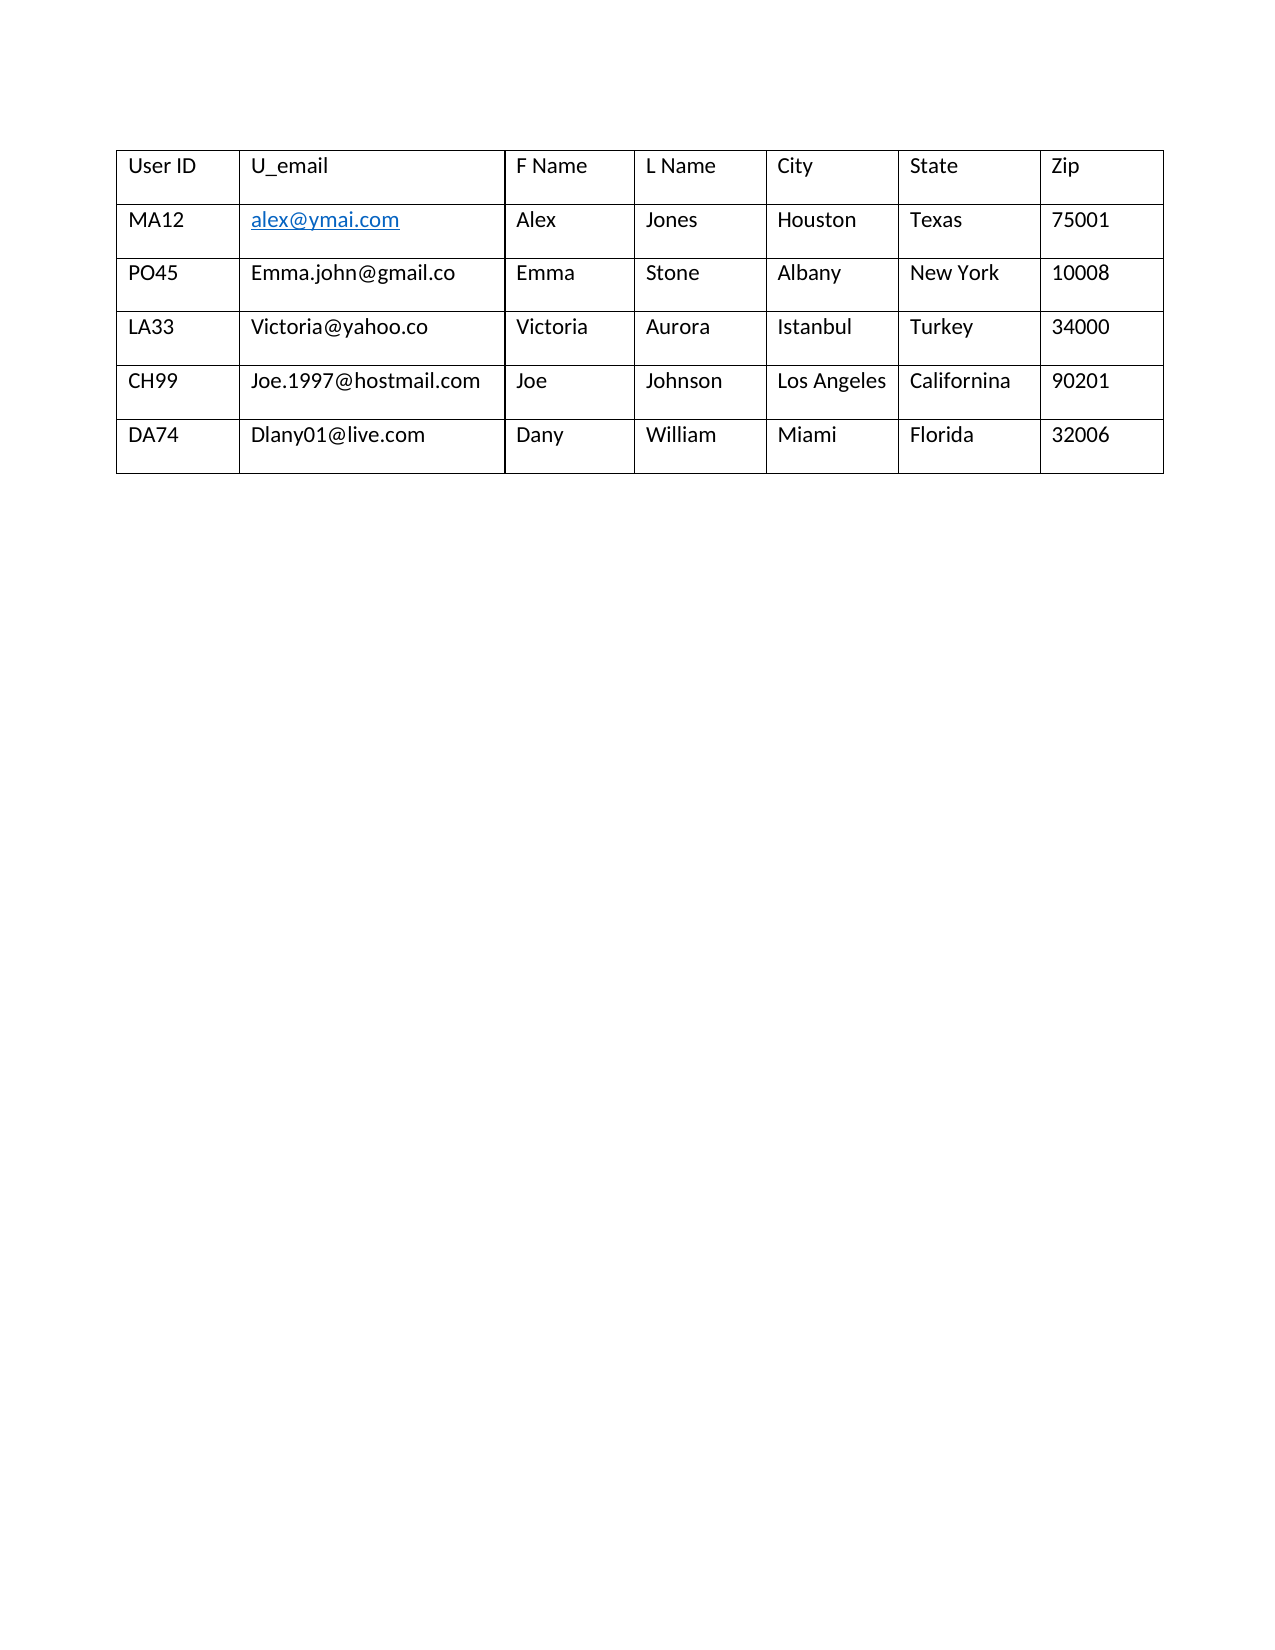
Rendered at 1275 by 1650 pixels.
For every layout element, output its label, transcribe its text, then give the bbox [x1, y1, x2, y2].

table_cell Johnson [635, 366, 766, 419]
table_cell LA33 [117, 312, 239, 365]
table_header State [899, 151, 1040, 204]
table_cell Aurora [635, 312, 766, 365]
table_cell Emma.john@gmail.co [240, 259, 504, 311]
table_cell Turkey [899, 312, 1040, 365]
table_cell Houston [767, 205, 898, 257]
table_cell 90201 [1041, 366, 1163, 419]
table_cell Florida [899, 420, 1040, 472]
table_header Zip [1041, 151, 1163, 204]
table_header L Name [635, 151, 766, 204]
table_cell Victoria@yahoo.co [240, 312, 504, 365]
table_cell Emma [506, 259, 634, 311]
table_cell William [635, 420, 766, 472]
table_cell Stone [635, 259, 766, 311]
table_cell CH99 [117, 366, 239, 419]
table_header User ID [117, 151, 239, 204]
table_cell 32006 [1041, 420, 1163, 472]
table_header U_email [240, 151, 504, 204]
table_cell Dany [506, 420, 634, 472]
table_cell New York [899, 259, 1040, 311]
table_cell PO45 [117, 259, 239, 311]
table_cell MA12 [117, 205, 239, 257]
table_cell Dlany01@live.com [240, 420, 504, 472]
table_cell Texas [899, 205, 1040, 257]
table_cell 10008 [1041, 259, 1163, 311]
table_cell alex@ymai.com [240, 205, 504, 257]
table_header F Name [506, 151, 634, 204]
table_cell 34000 [1041, 312, 1163, 365]
table_cell Californina [899, 366, 1040, 419]
table_cell Albany [767, 259, 898, 311]
table_cell Joe [506, 366, 634, 419]
table_cell Victoria [506, 312, 634, 365]
table_cell Joe.1997@hostmail.com [240, 366, 504, 419]
table_cell DA74 [117, 420, 239, 472]
table_cell Istanbul [767, 312, 898, 365]
table_cell Los Angeles [767, 366, 898, 419]
table_cell Alex [506, 205, 634, 257]
table_cell Jones [635, 205, 766, 257]
table_header City [767, 151, 898, 204]
table_cell Miami [767, 420, 898, 472]
table_cell 75001 [1041, 205, 1163, 257]
